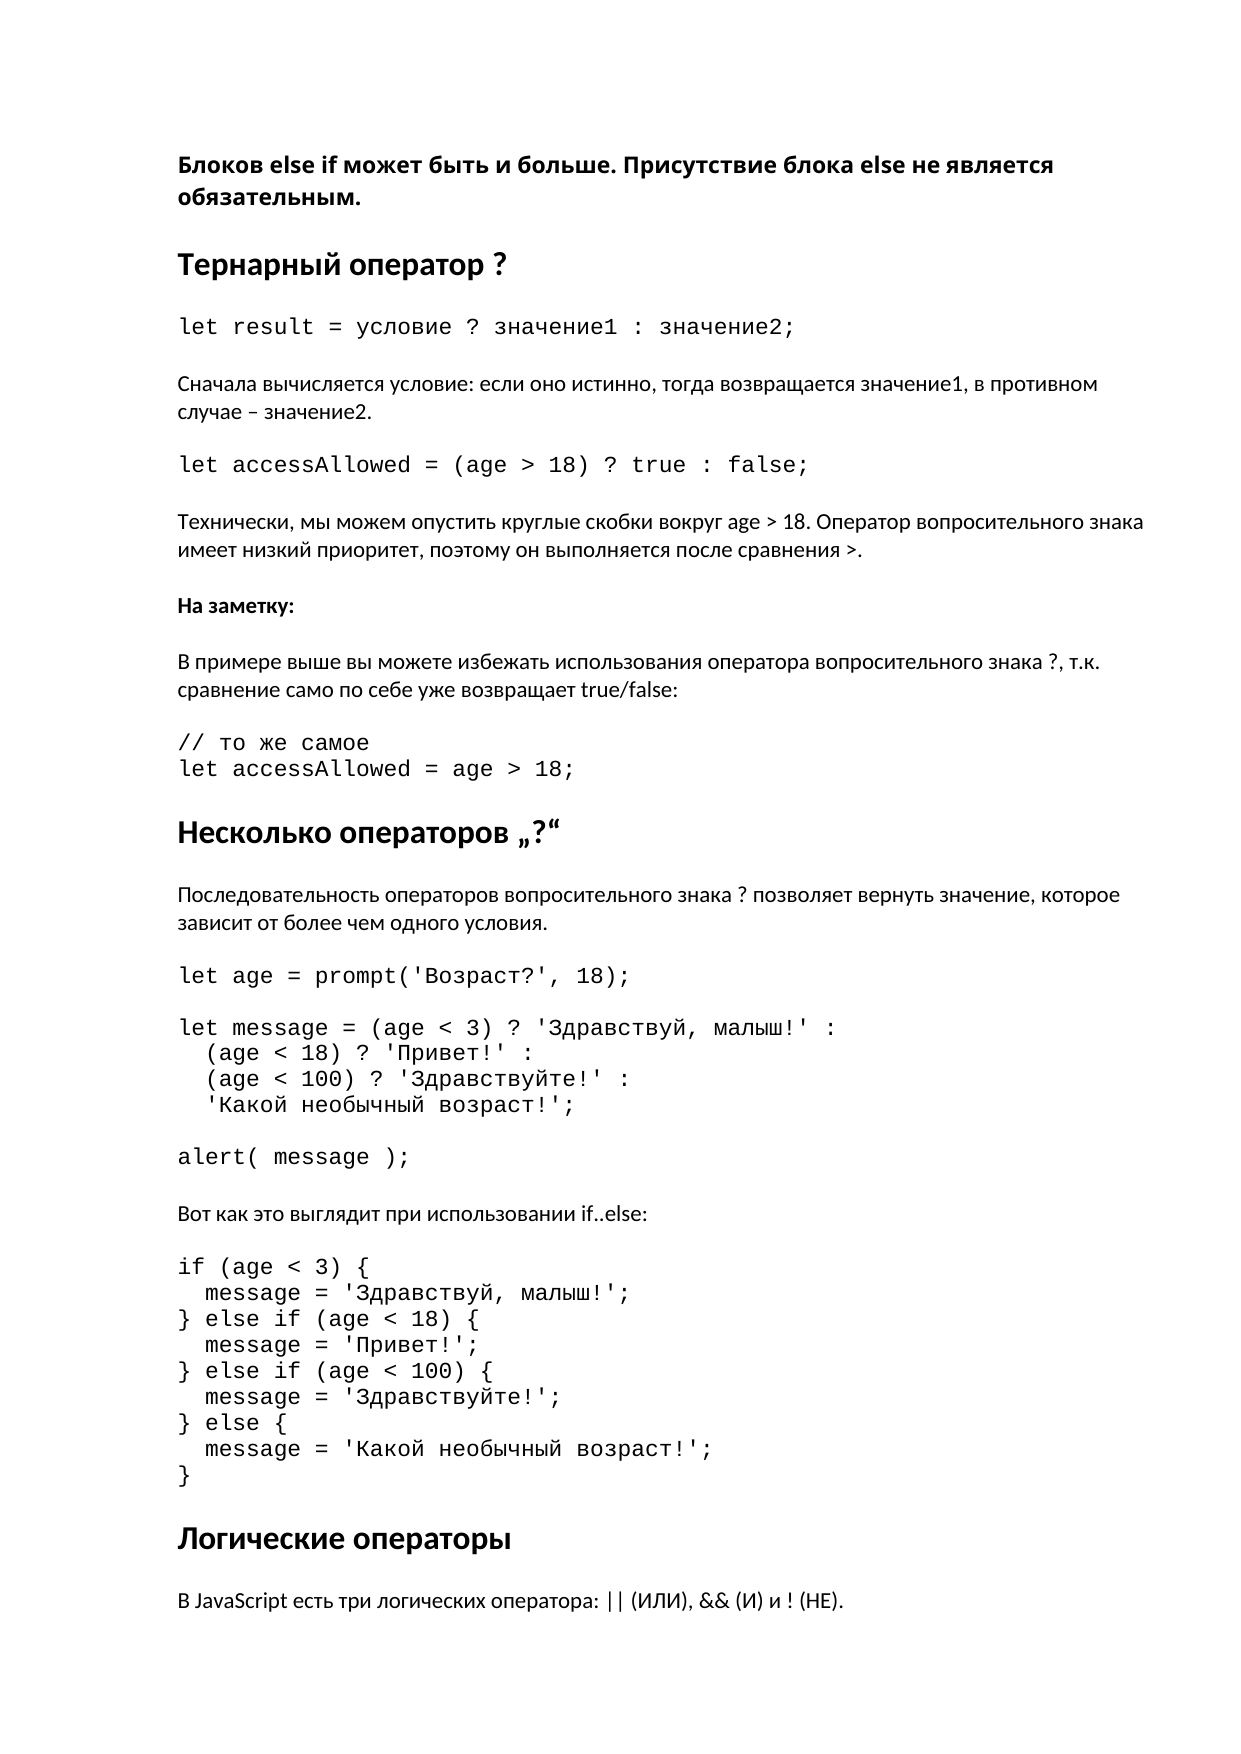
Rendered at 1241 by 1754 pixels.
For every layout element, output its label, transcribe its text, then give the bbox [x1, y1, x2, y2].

text let age = prompt('Возраст?', 18); [177, 964, 1152, 990]
text } else { [177, 1411, 1152, 1437]
text (age < 100) ? 'Здравствуйте!' : [177, 1068, 1152, 1094]
text 'Какой необычный возраст!'; [177, 1094, 1152, 1119]
text Вот как это выглядит при использовании if..else: [177, 1199, 1152, 1227]
text В JavaScript есть три логических оператора: || (ИЛИ), && (И) и ! (НЕ). [177, 1586, 1152, 1614]
text Сначала вычисляется условие: если оно истинно, тогда возвращается значение1, в противном случае – значение2. [177, 369, 1152, 425]
text let accessAllowed = age > 18; [177, 757, 1152, 783]
text Последовательность операторов вопросительного знака ? позволяет вернуть значение, которое зависит от более чем одного условия. [177, 880, 1152, 936]
text let accessAllowed = (age > 18) ? true : false; [177, 453, 1152, 479]
text } else if (age < 100) { [177, 1359, 1152, 1385]
text На заметку: [177, 591, 1152, 619]
text message = 'Привет!'; [177, 1333, 1152, 1359]
text message = 'Какой необычный возраст!'; [177, 1437, 1152, 1463]
text alert( message ); [177, 1146, 1152, 1171]
text Несколько операторов „?“ [177, 811, 1152, 852]
text } [177, 1463, 1152, 1489]
text let result = условие ? значение1 : значение2; [177, 315, 1152, 341]
text } else if (age < 18) { [177, 1307, 1152, 1333]
text if (age < 3) { [177, 1256, 1152, 1281]
text message = 'Здравствуй, малыш!'; [177, 1281, 1152, 1307]
text В примере выше вы можете избежать использования оператора вопросительного знака ?, т.к. сравнение само по себе уже возвращает true/false: [177, 647, 1152, 703]
text let message = (age < 3) ? 'Здравствуй, малыш!' : [177, 1016, 1152, 1042]
text Технически, мы можем опустить круглые скобки вокруг age > 18. Оператор вопросительного знака имеет низкий приоритет, поэтому он выполняется после сравнения >. [177, 507, 1152, 563]
text Тернарный оператор ? [177, 243, 1152, 284]
text Логические операторы [177, 1517, 1152, 1558]
text // то же самое [177, 731, 1152, 757]
text message = 'Здравствуйте!'; [177, 1385, 1152, 1411]
text (age < 18) ? 'Привет!' : [177, 1042, 1152, 1068]
text Блоков else if может быть и больше. Присутствие блока else не является обязательным. [177, 149, 1152, 212]
